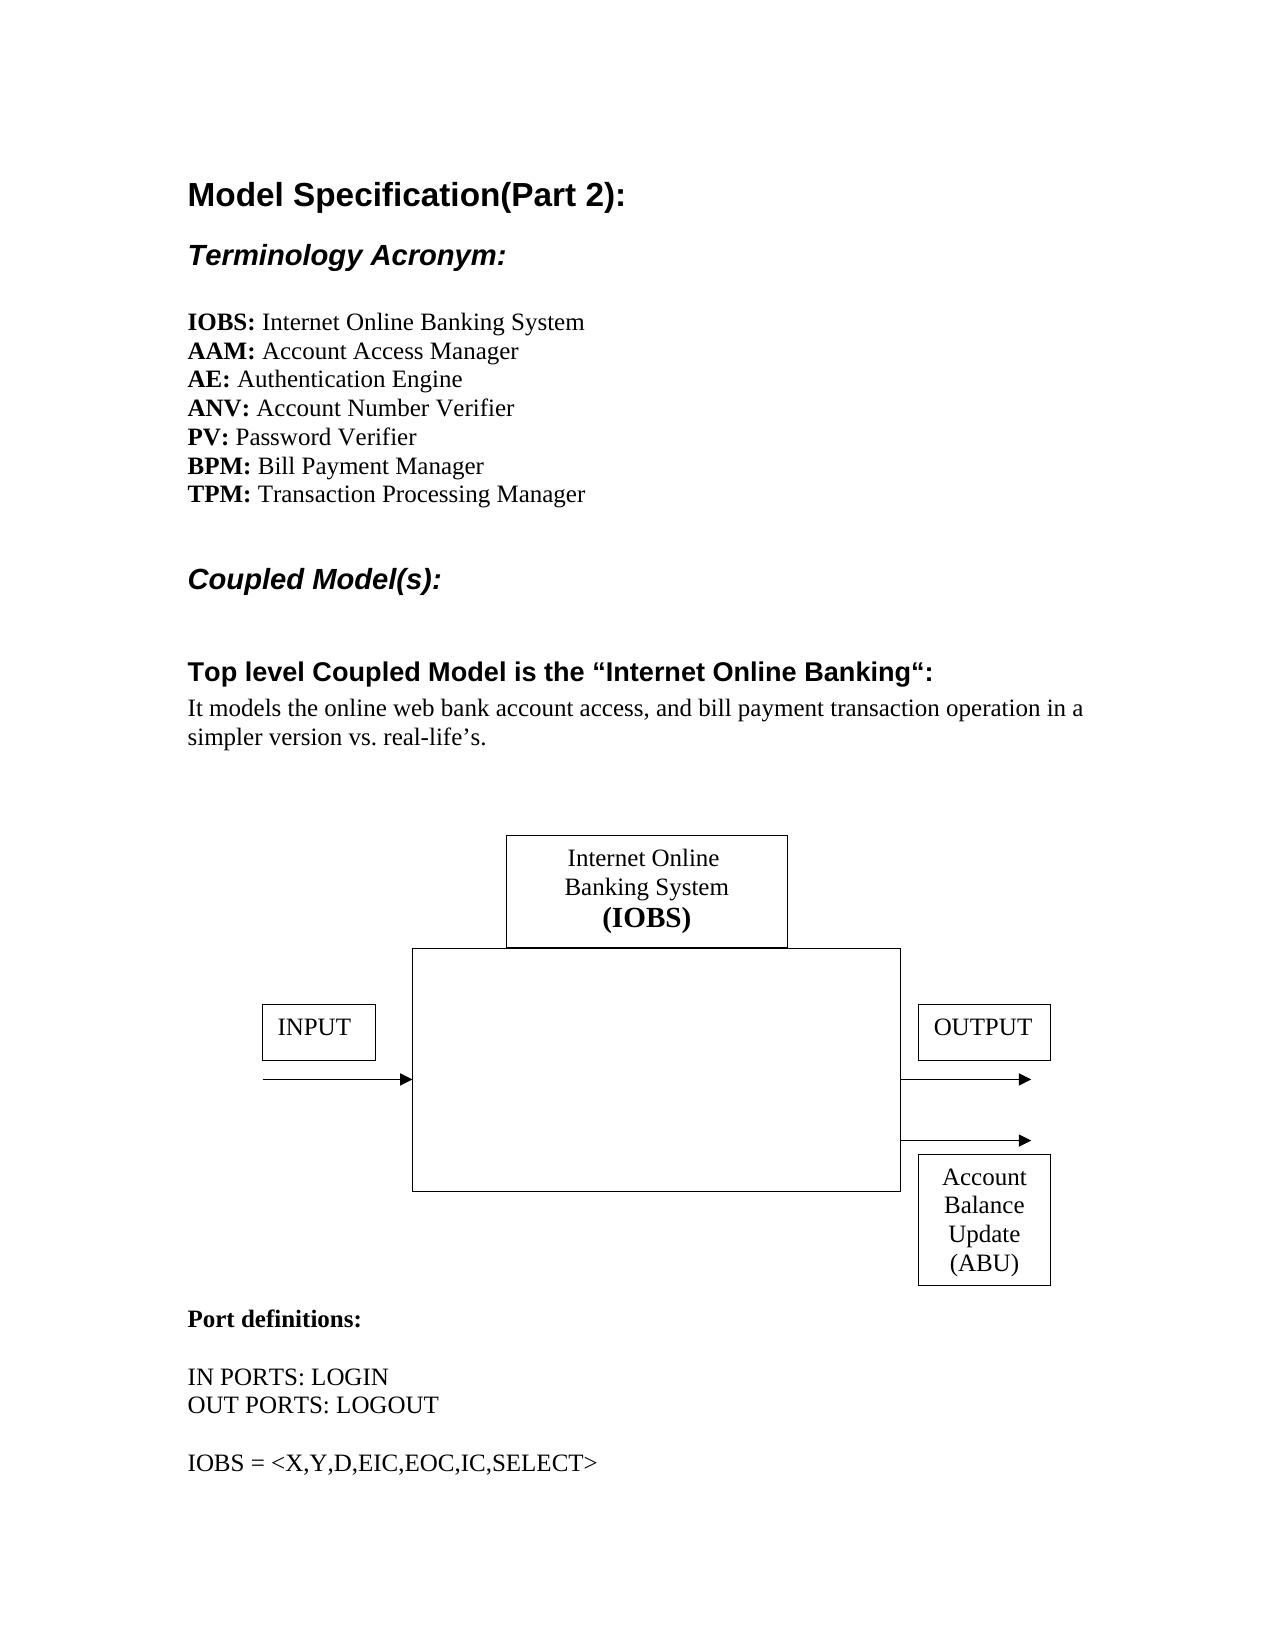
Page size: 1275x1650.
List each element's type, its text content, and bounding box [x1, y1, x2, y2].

text AAM: Account Access Manager [187, 336, 1087, 364]
subtitle Coupled Model(s): [187, 562, 1087, 596]
text OUT PORTS: LOGOUT [187, 1391, 1087, 1419]
text It models the online web bank account access, and bill payment transaction operation in a simpler version vs. real-life’s. [187, 693, 1087, 751]
text IN PORTS: LOGIN [187, 1362, 1087, 1391]
text BPM: Bill Payment Manager [187, 451, 1087, 479]
text PV: Password Verifier [187, 422, 1087, 451]
text ANV: Account Number Verifier [187, 393, 1087, 422]
text IOBS = <X,Y,D,EIC,EOC,IC,SELECT> [187, 1448, 1087, 1477]
text IOBS: Internet Online Banking System [187, 307, 1087, 336]
text TPM: Transaction Processing Manager [187, 479, 1087, 508]
text AE: Authentication Engine [187, 364, 1087, 393]
subtitle Terminology Acronym: [187, 238, 1087, 272]
subtitle Top level Coupled Model is the “Internet Online Banking“: [187, 656, 1087, 687]
subtitle Model Specification(Part 2): [187, 175, 1087, 213]
text Port definitions: [187, 1304, 1087, 1333]
